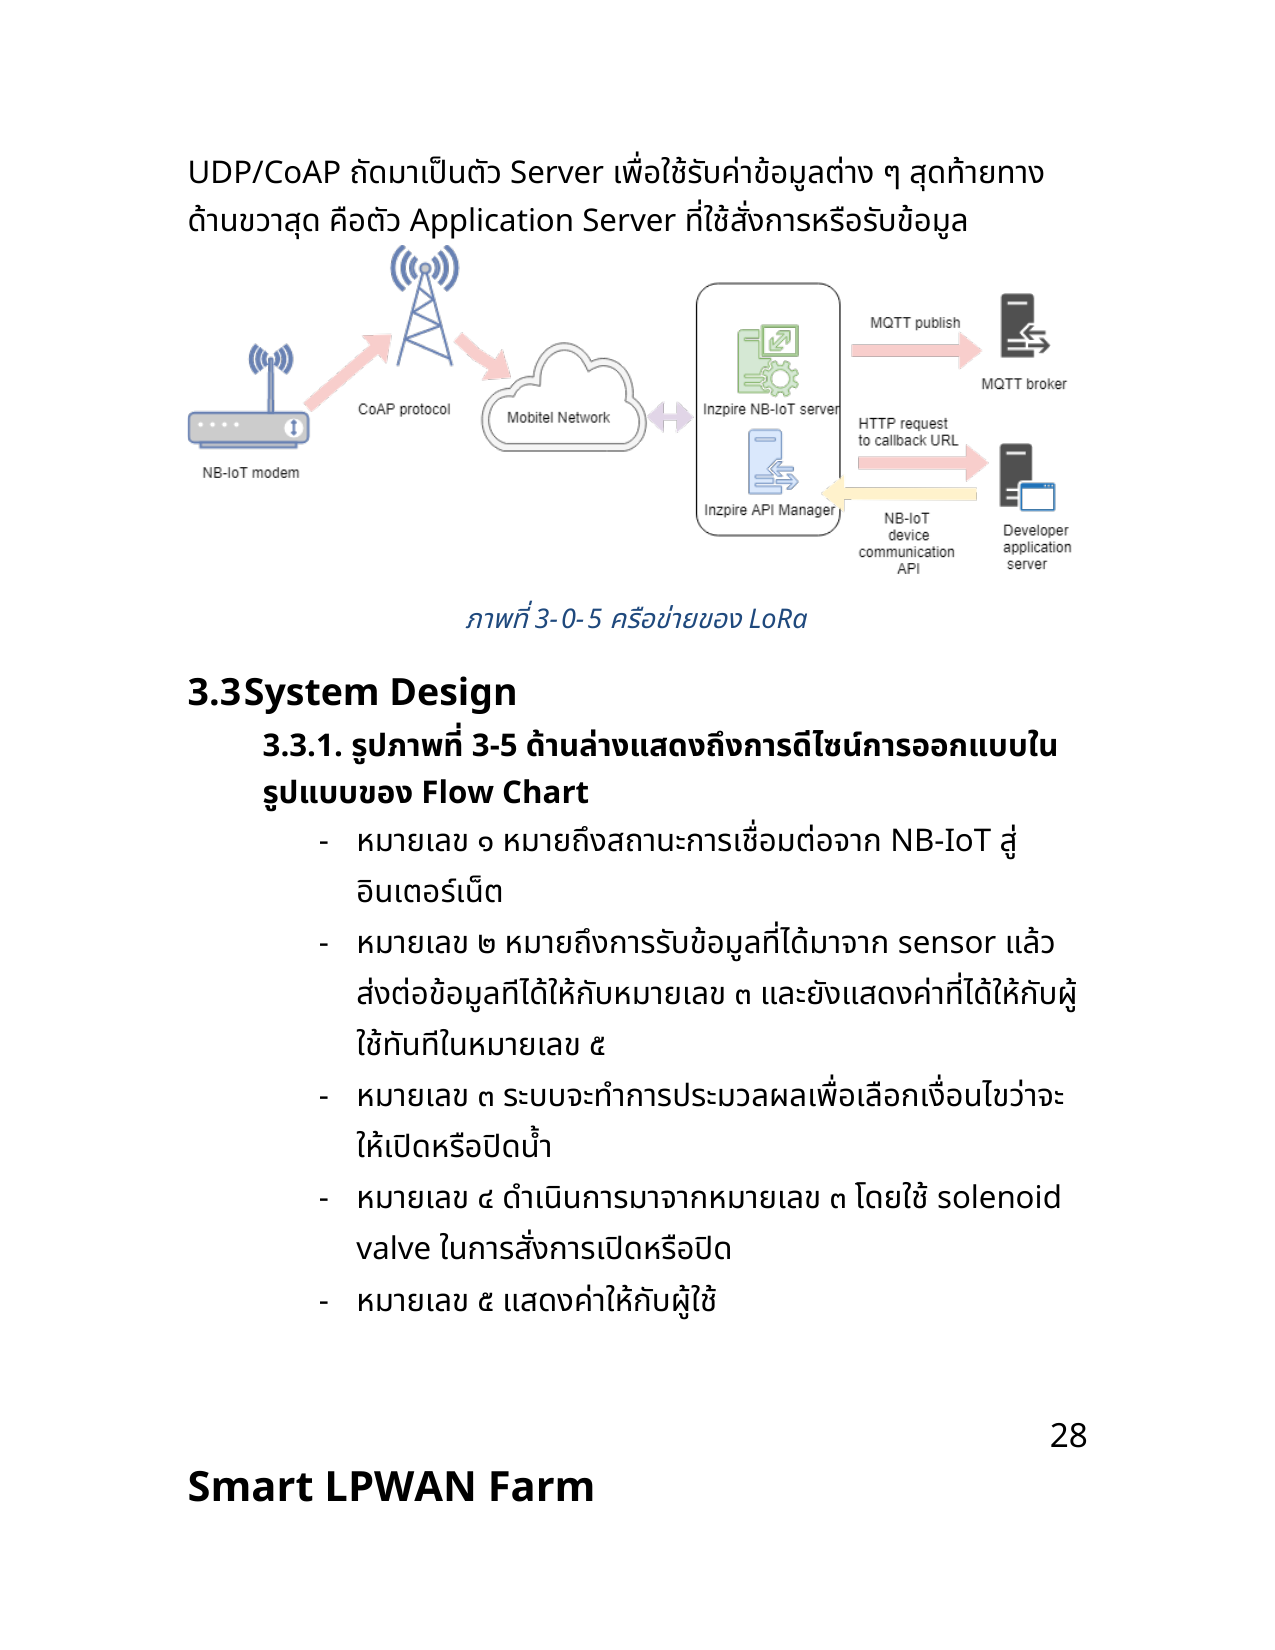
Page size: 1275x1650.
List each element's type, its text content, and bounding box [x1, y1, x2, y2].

picture [187, 245, 1088, 580]
list หมายเลข ๒ หมายถึงการรับข้อมูลที่ได้มาจาก sensor แล้วส่งต่อข้อมูลทีได้ให้กับหมายเลข ๓ และยังแสดงค่าที่ได้ให้กับผู้ใช้ทันทีในหมายเลข ๕ [319, 920, 1087, 1069]
list หมายเลข ๕ แสดงค่าให้กับผู้ใช้ [319, 1278, 1087, 1325]
subtitle System Design [187, 665, 1087, 716]
list หมายเลข ๓ ระบบจะทำการประมวลผลเพื่อเลือกเงื่อนไขว่าจะให้เปิดหรือปิดน้ำ [319, 1073, 1087, 1171]
list หมายเลข ๑ หมายถึงสถานะการเชื่อมต่อจาก NB-IoT สู่อินเตอร์เน็ต [319, 818, 1087, 916]
subtitle 3.3.1. รูปภาพที่ 3-5 ด้านล่างแสดงถึงการดีไซน์การออกแบบในรูปแบบของ Flow Chart [262, 723, 1087, 818]
list หมายเลข ๔ ดำเนินการมาจากหมายเลข ๓ โดยใช้ solenoid valve ในการสั่งการเปิดหรือปิด [319, 1175, 1087, 1274]
